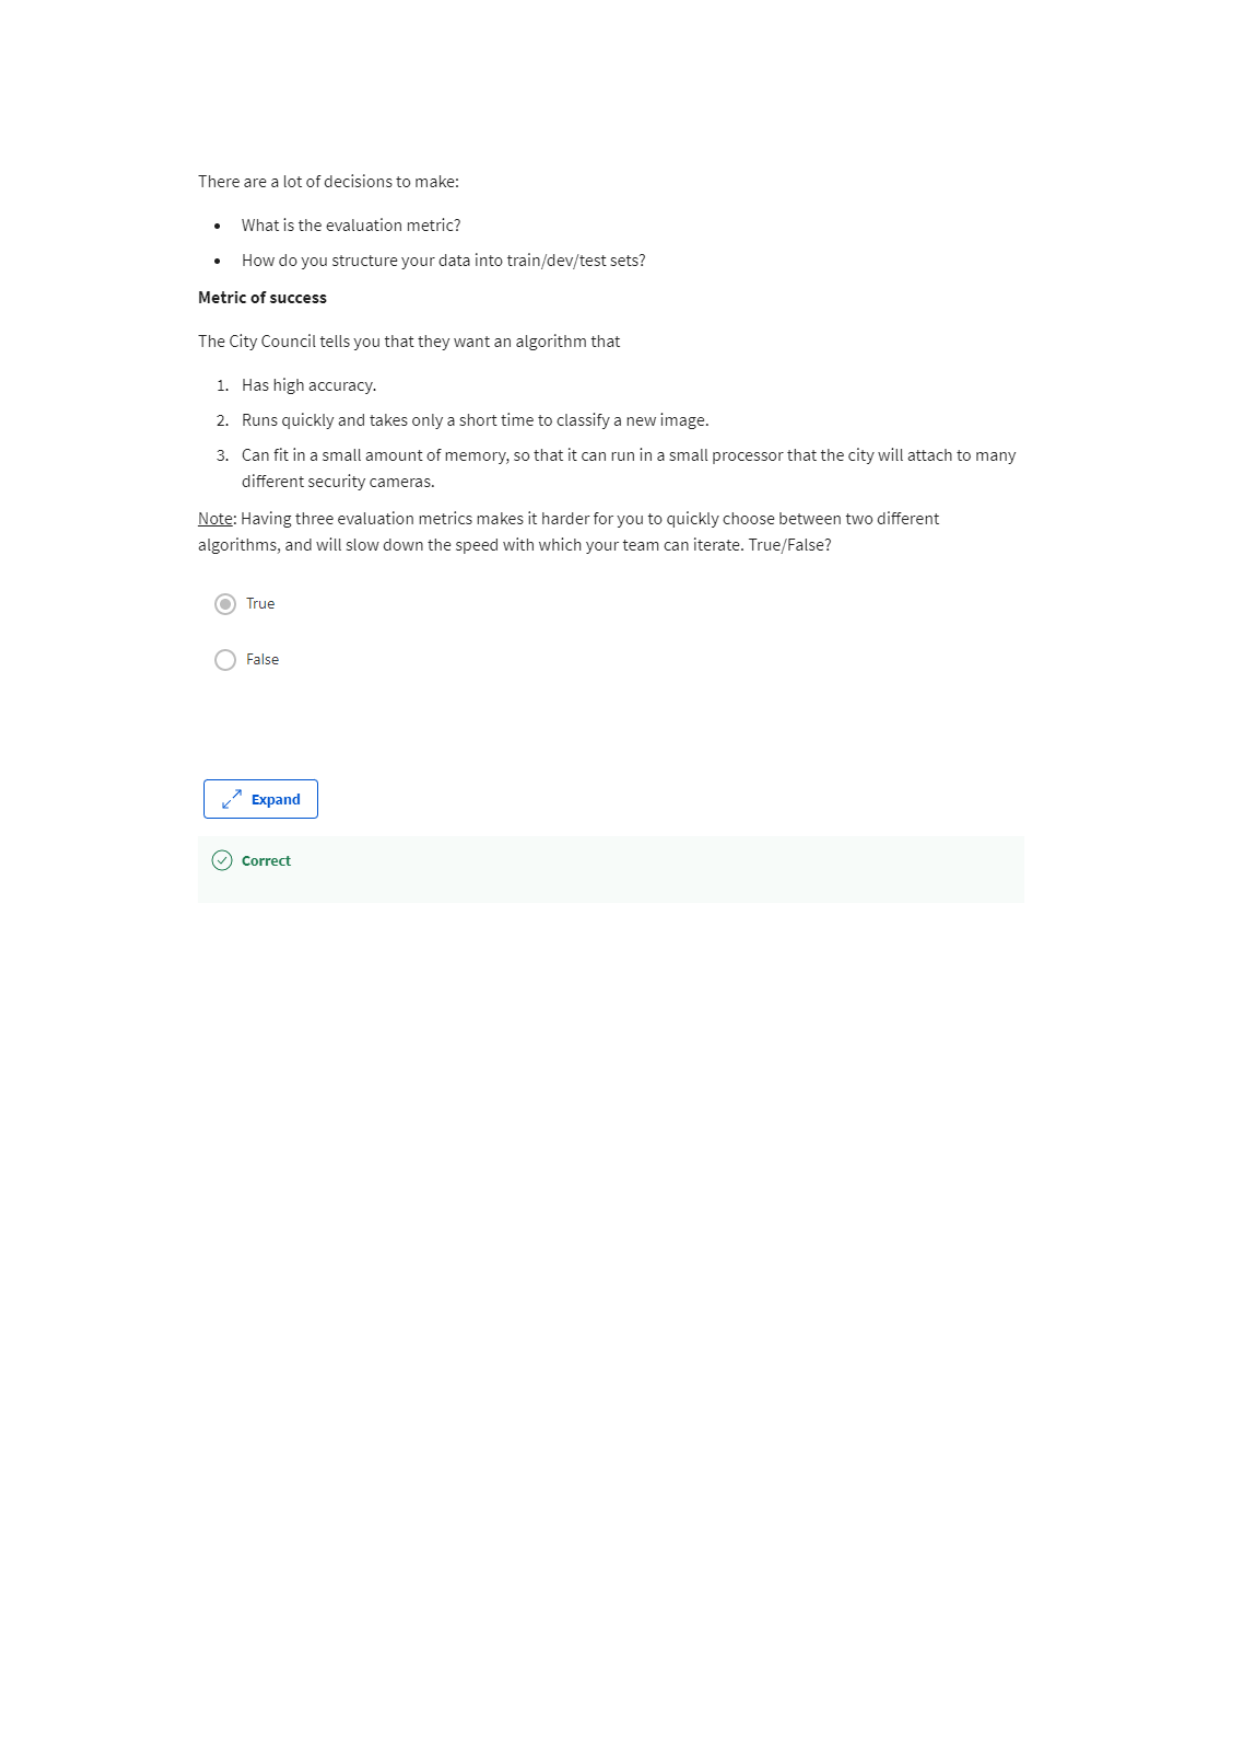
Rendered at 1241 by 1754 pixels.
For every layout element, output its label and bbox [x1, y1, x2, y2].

picture [150, 150, 1091, 903]
